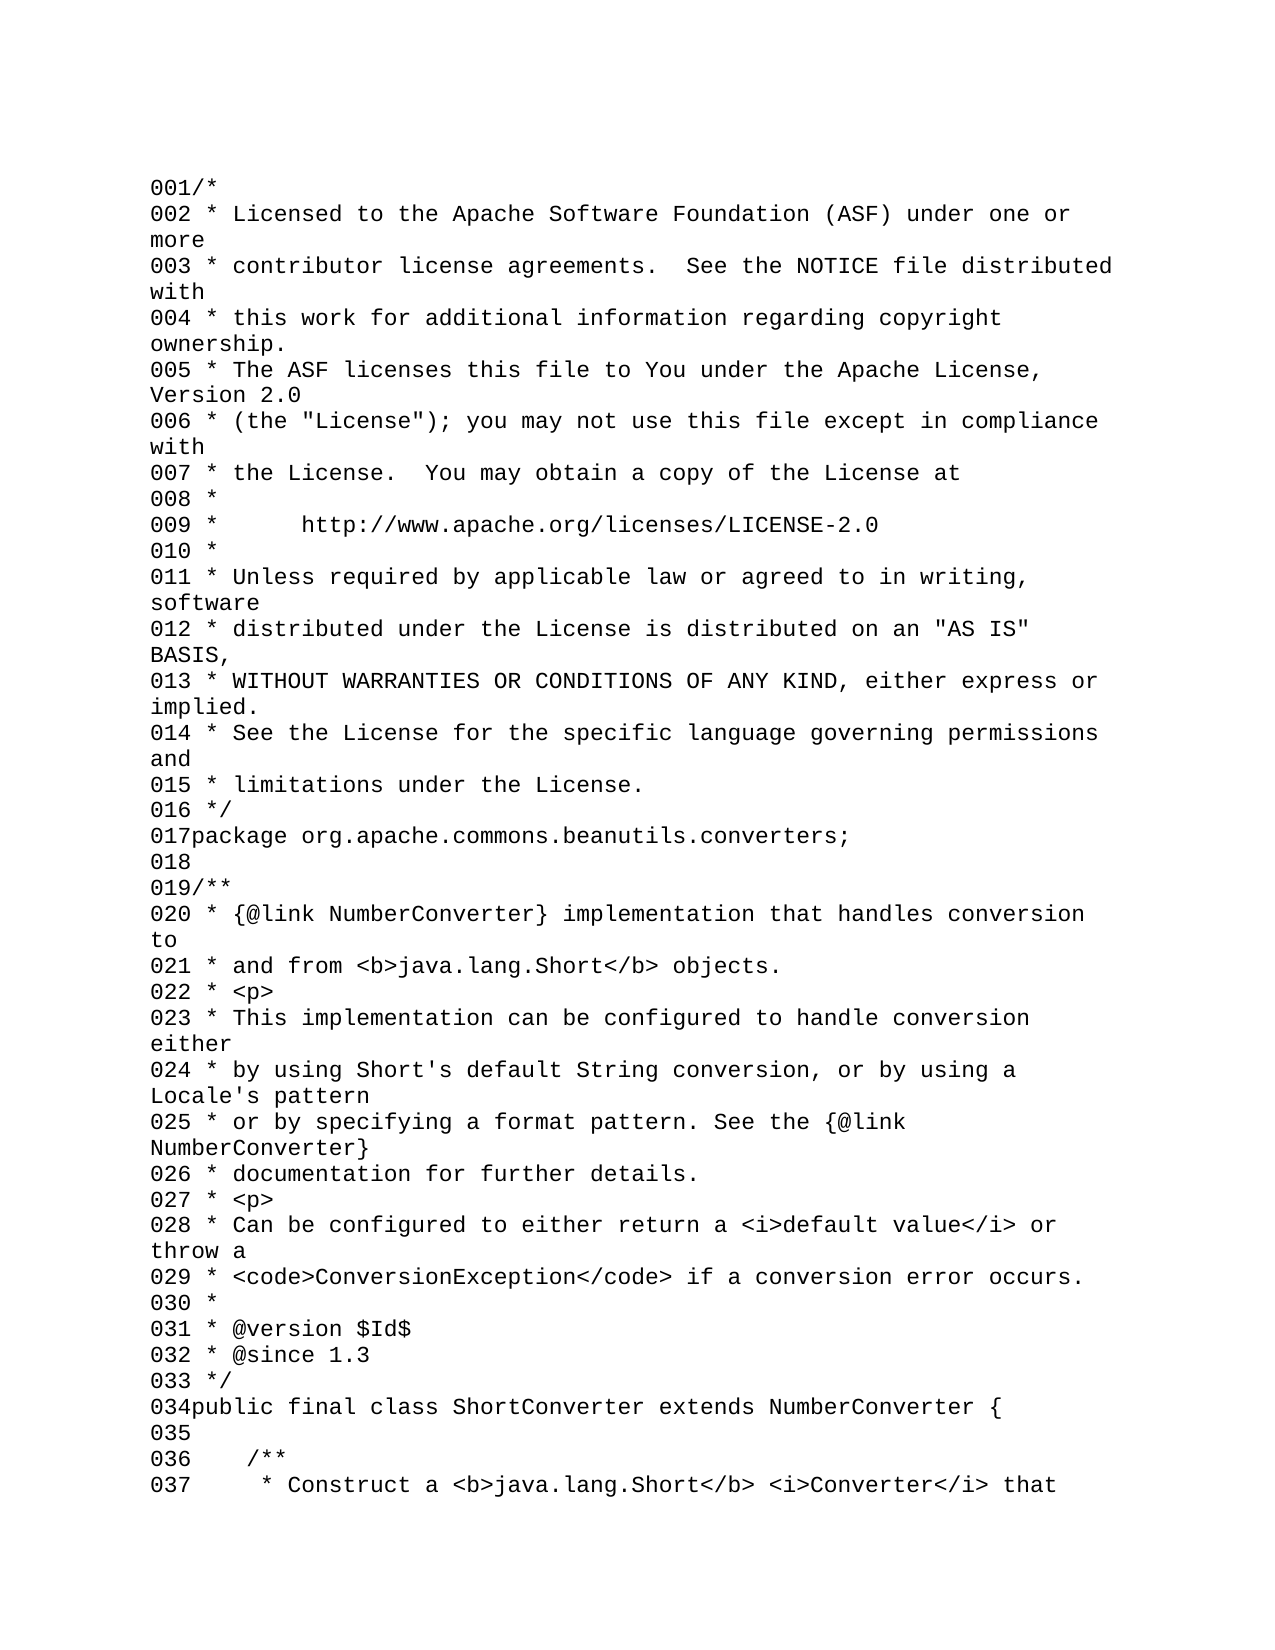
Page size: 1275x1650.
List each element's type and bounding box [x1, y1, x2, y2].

text [150, 176, 1125, 1499]
